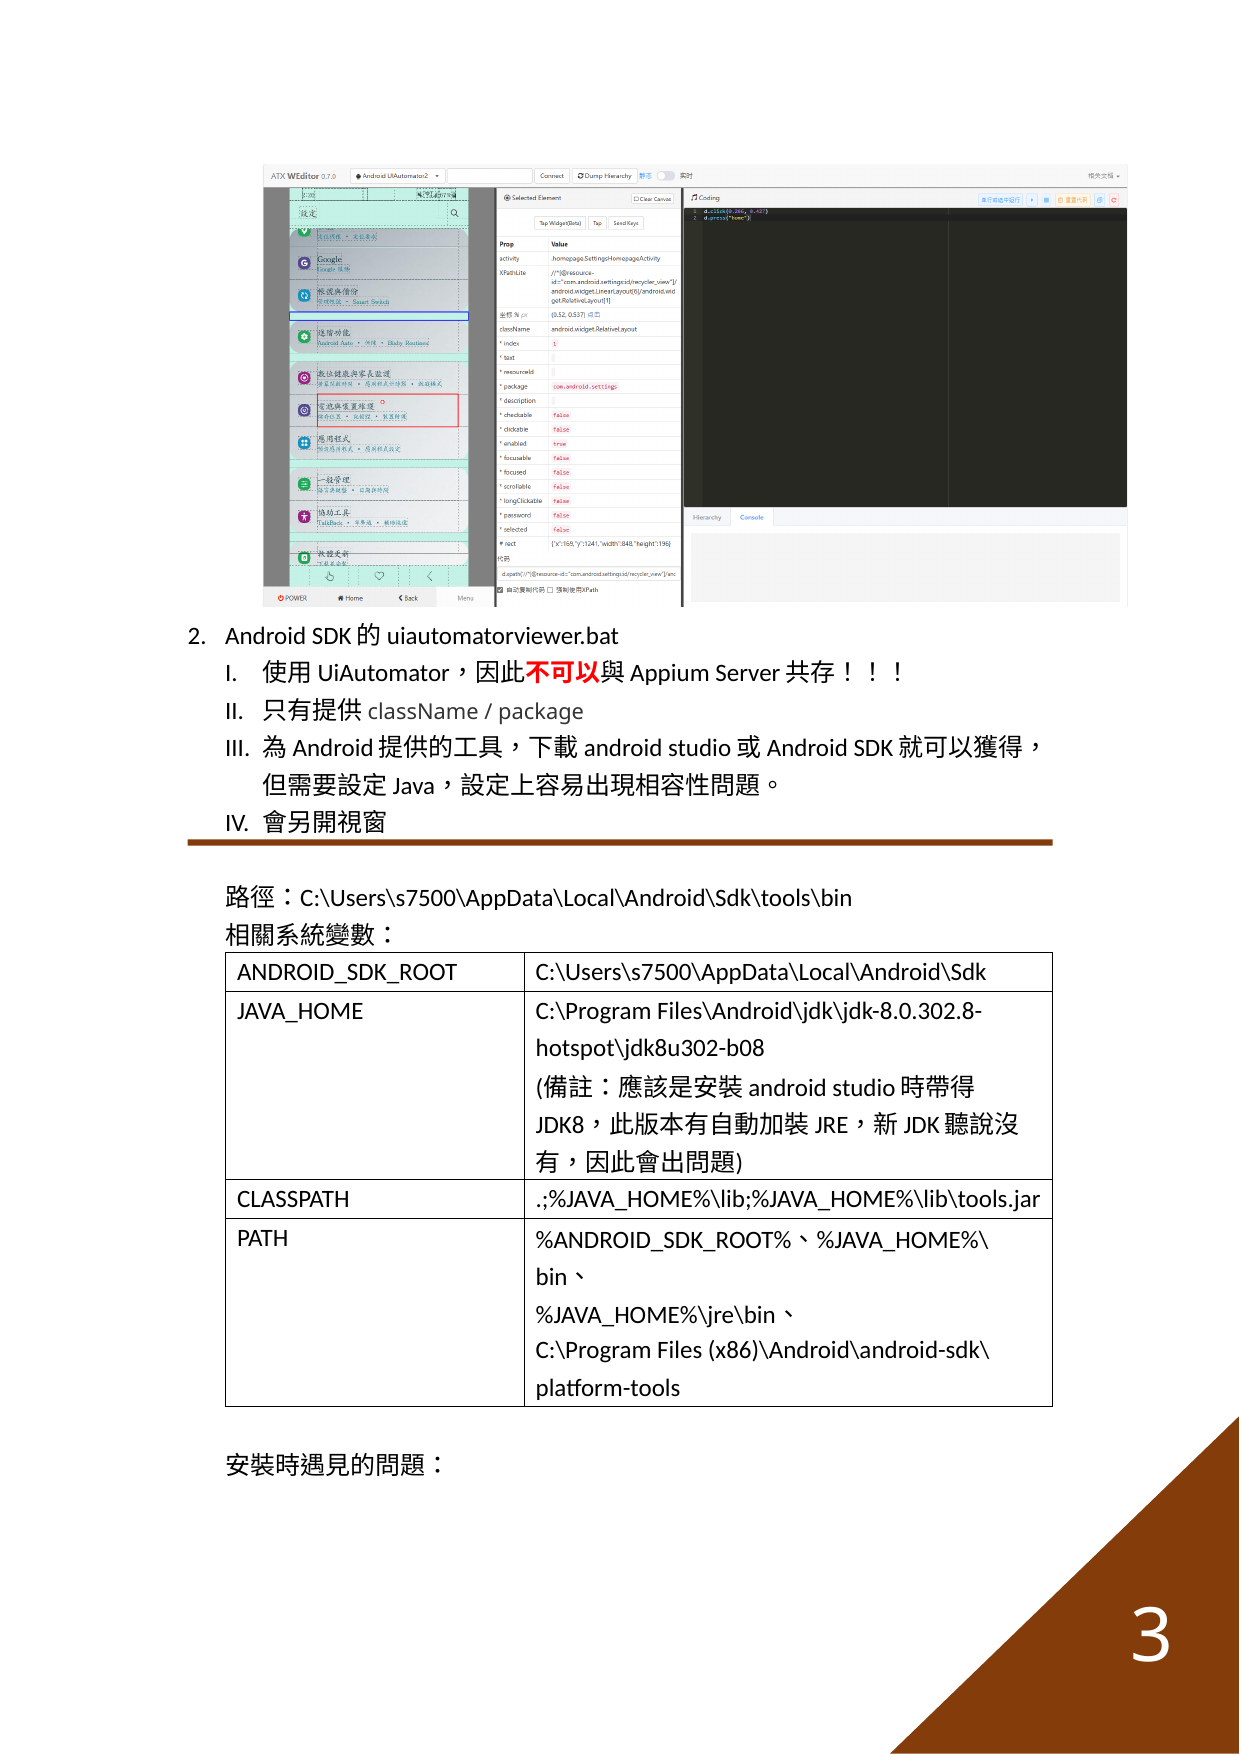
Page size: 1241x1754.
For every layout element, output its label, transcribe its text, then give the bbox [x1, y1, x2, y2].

text 路徑：C:\Users\s7500\AppData\Local\Android\Sdk\tools\bin [225, 877, 1053, 914]
table_cell %ANDROID_SDK_ROOT%、%JAVA_HOME%\bin、 %JAVA_HOME%\jre\bin、 C:\Program Files (x86)\Android\android-sdk\platform-tools [525, 1219, 1052, 1406]
table_header C:\Users\s7500\AppData\Local\Android\Sdk [525, 953, 1052, 991]
list Android SDK的uiautomatorviewer.bat [187, 614, 1053, 652]
text 安裝時遇見的問題： [225, 1445, 1053, 1482]
table_cell .;%JAVA_HOME%\lib;%JAVA_HOME%\lib\tools.jar [525, 1180, 1052, 1218]
table_cell CLASSPATH [226, 1180, 524, 1218]
picture [262, 164, 1128, 607]
text 相關系統變數： [225, 914, 1053, 952]
table_cell JAVA_HOME [226, 992, 524, 1179]
list 只有提供className / package [225, 689, 1053, 727]
table_header ANDROID_SDK_ROOT [226, 953, 524, 991]
table_cell C:\Program Files\Android\jdk\jdk-8.0.302.8-hotspot\jdk8u302-b08 (備註：應該是安裝android studio時帶得JDK8，此版本有自動加裝JRE，新JDK聽說沒有，因此會出問題) [525, 992, 1052, 1179]
list 使用UiAutomator，因此不可以與Appium Server共存！！！ [225, 652, 1053, 689]
list 會另開視窗 [225, 802, 1053, 839]
table_cell PATH [226, 1219, 524, 1406]
list 為Android提供的工具，下載android studio 或Android SDK就可以獲得，但需要設定Java，設定上容易出現相容性問題。 [225, 727, 1053, 802]
